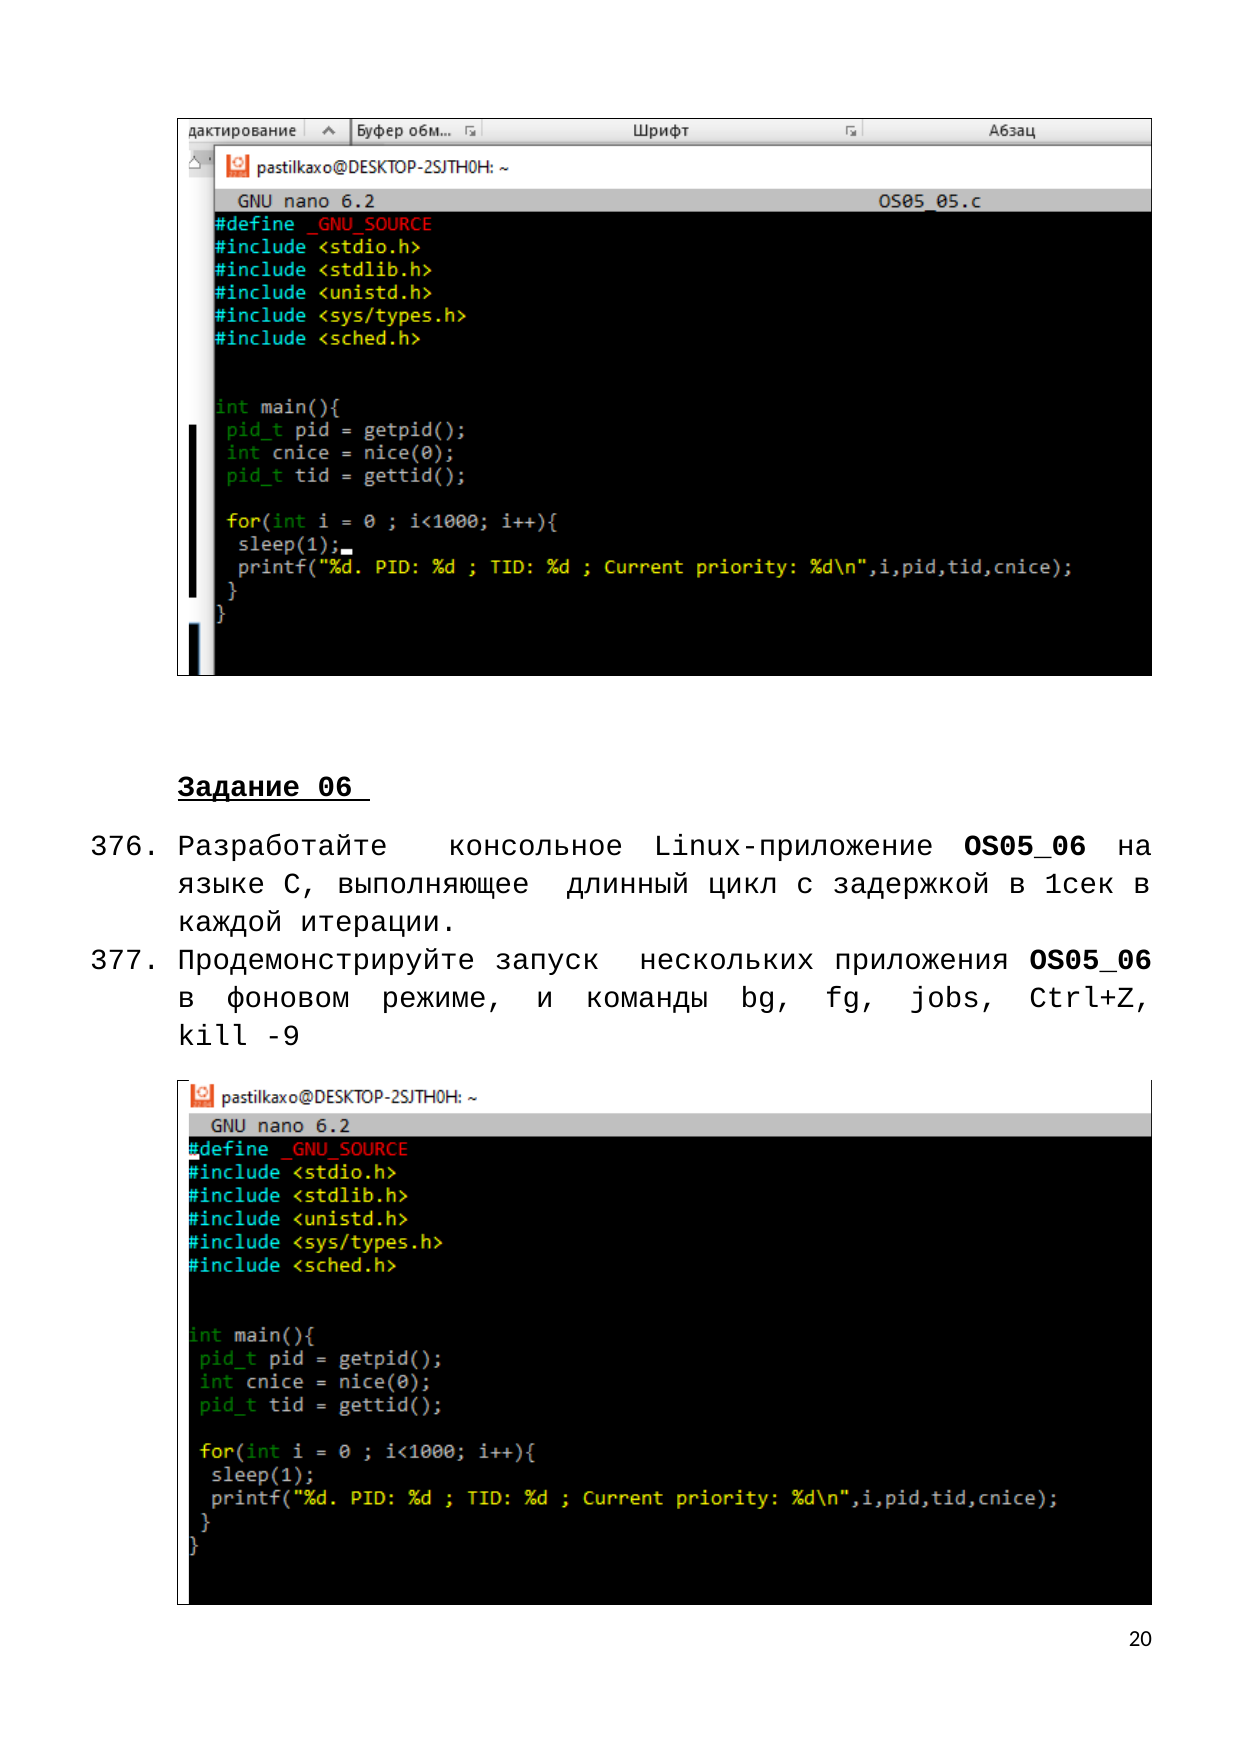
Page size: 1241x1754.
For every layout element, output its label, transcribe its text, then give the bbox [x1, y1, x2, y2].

picture [188, 119, 1152, 675]
list Продемонстрируйте запуск нескольких приложения OS05_06 в фоновом режиме, и команды bg, fg, jobs, Ctrl+Z, kill -9 [177, 945, 1152, 1054]
list Разработайте консольное Linux-приложение OS05_06 на языке С, выполняющее длинный цикл с задержкой в 1сек в каждой итерации. [177, 831, 1152, 940]
text Задание 06 [177, 773, 1152, 806]
picture [188, 1080, 1152, 1605]
